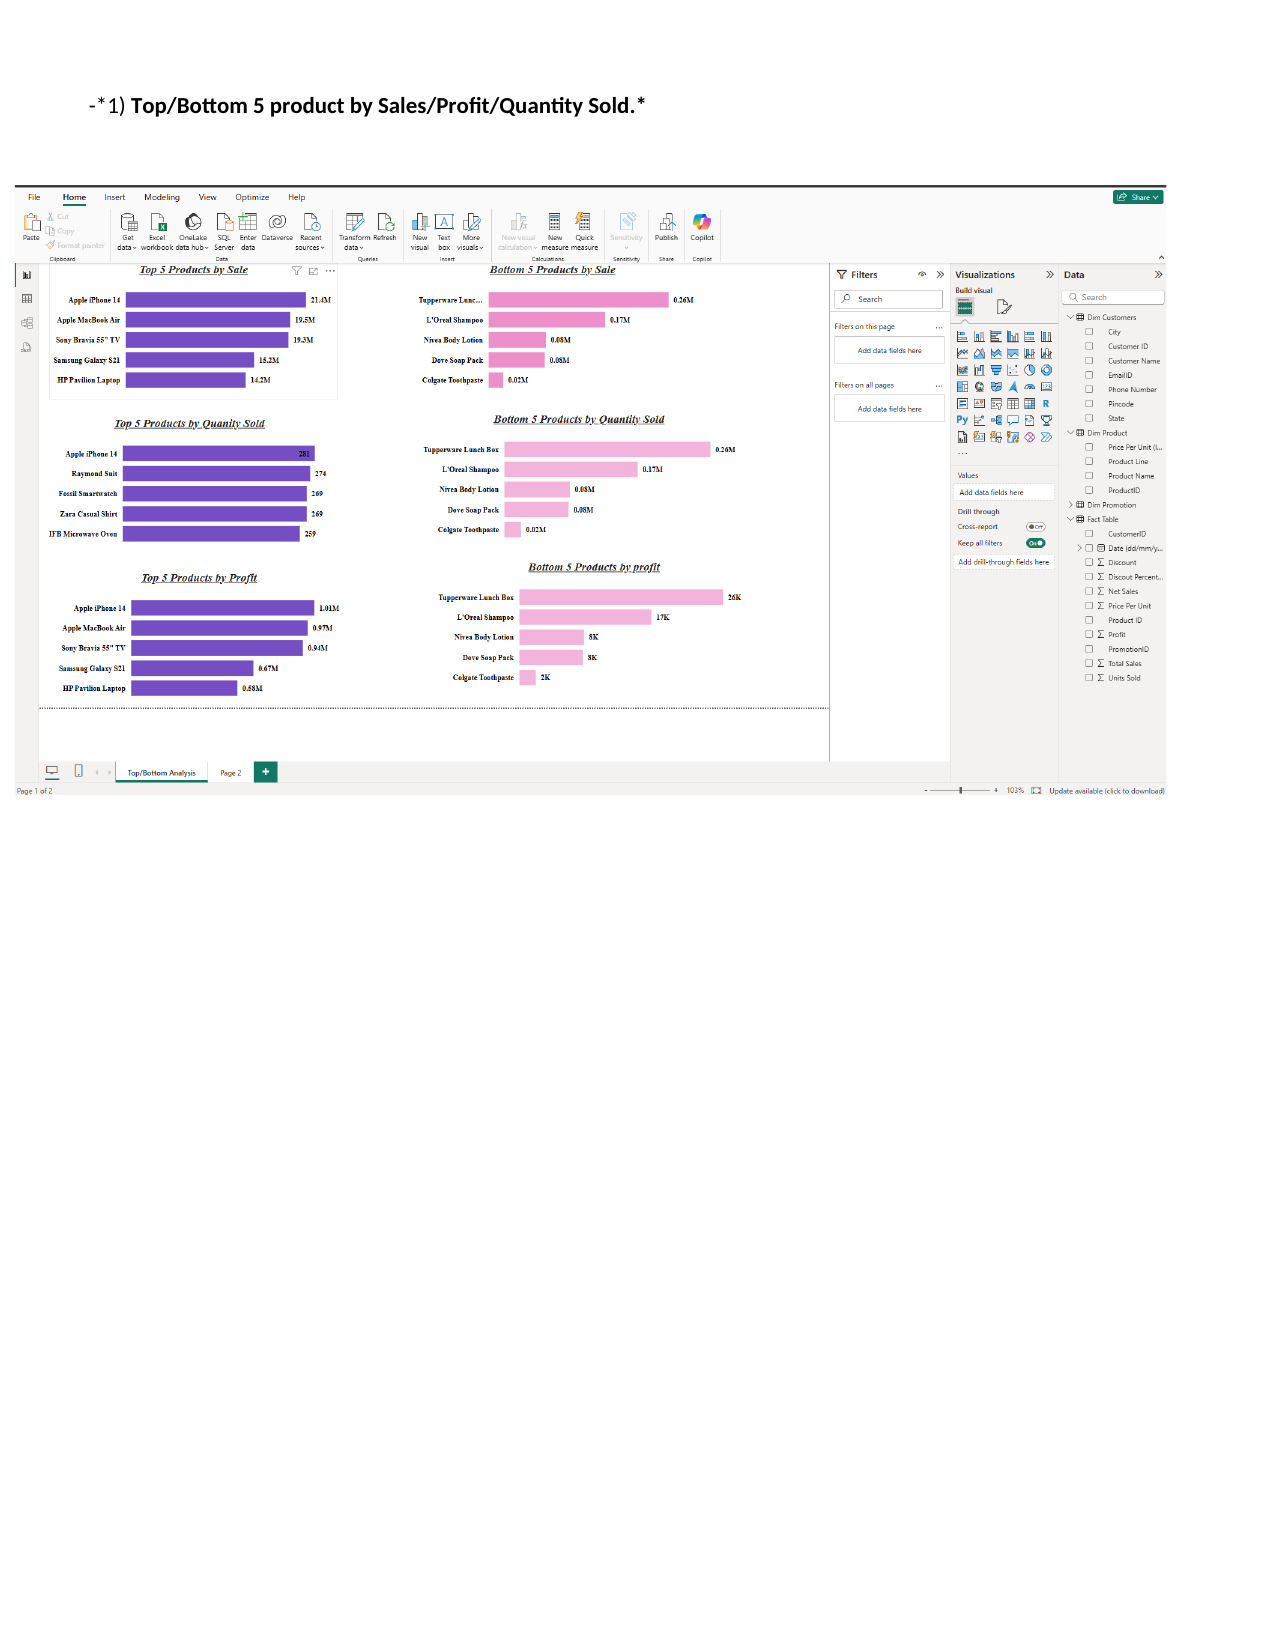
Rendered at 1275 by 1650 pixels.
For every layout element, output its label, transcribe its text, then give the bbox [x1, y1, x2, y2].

text -*1) Top/Bottom 5 product by Sales/Profit/Quantity Sold.* [89, 91, 1240, 119]
picture [14, 185, 1167, 795]
